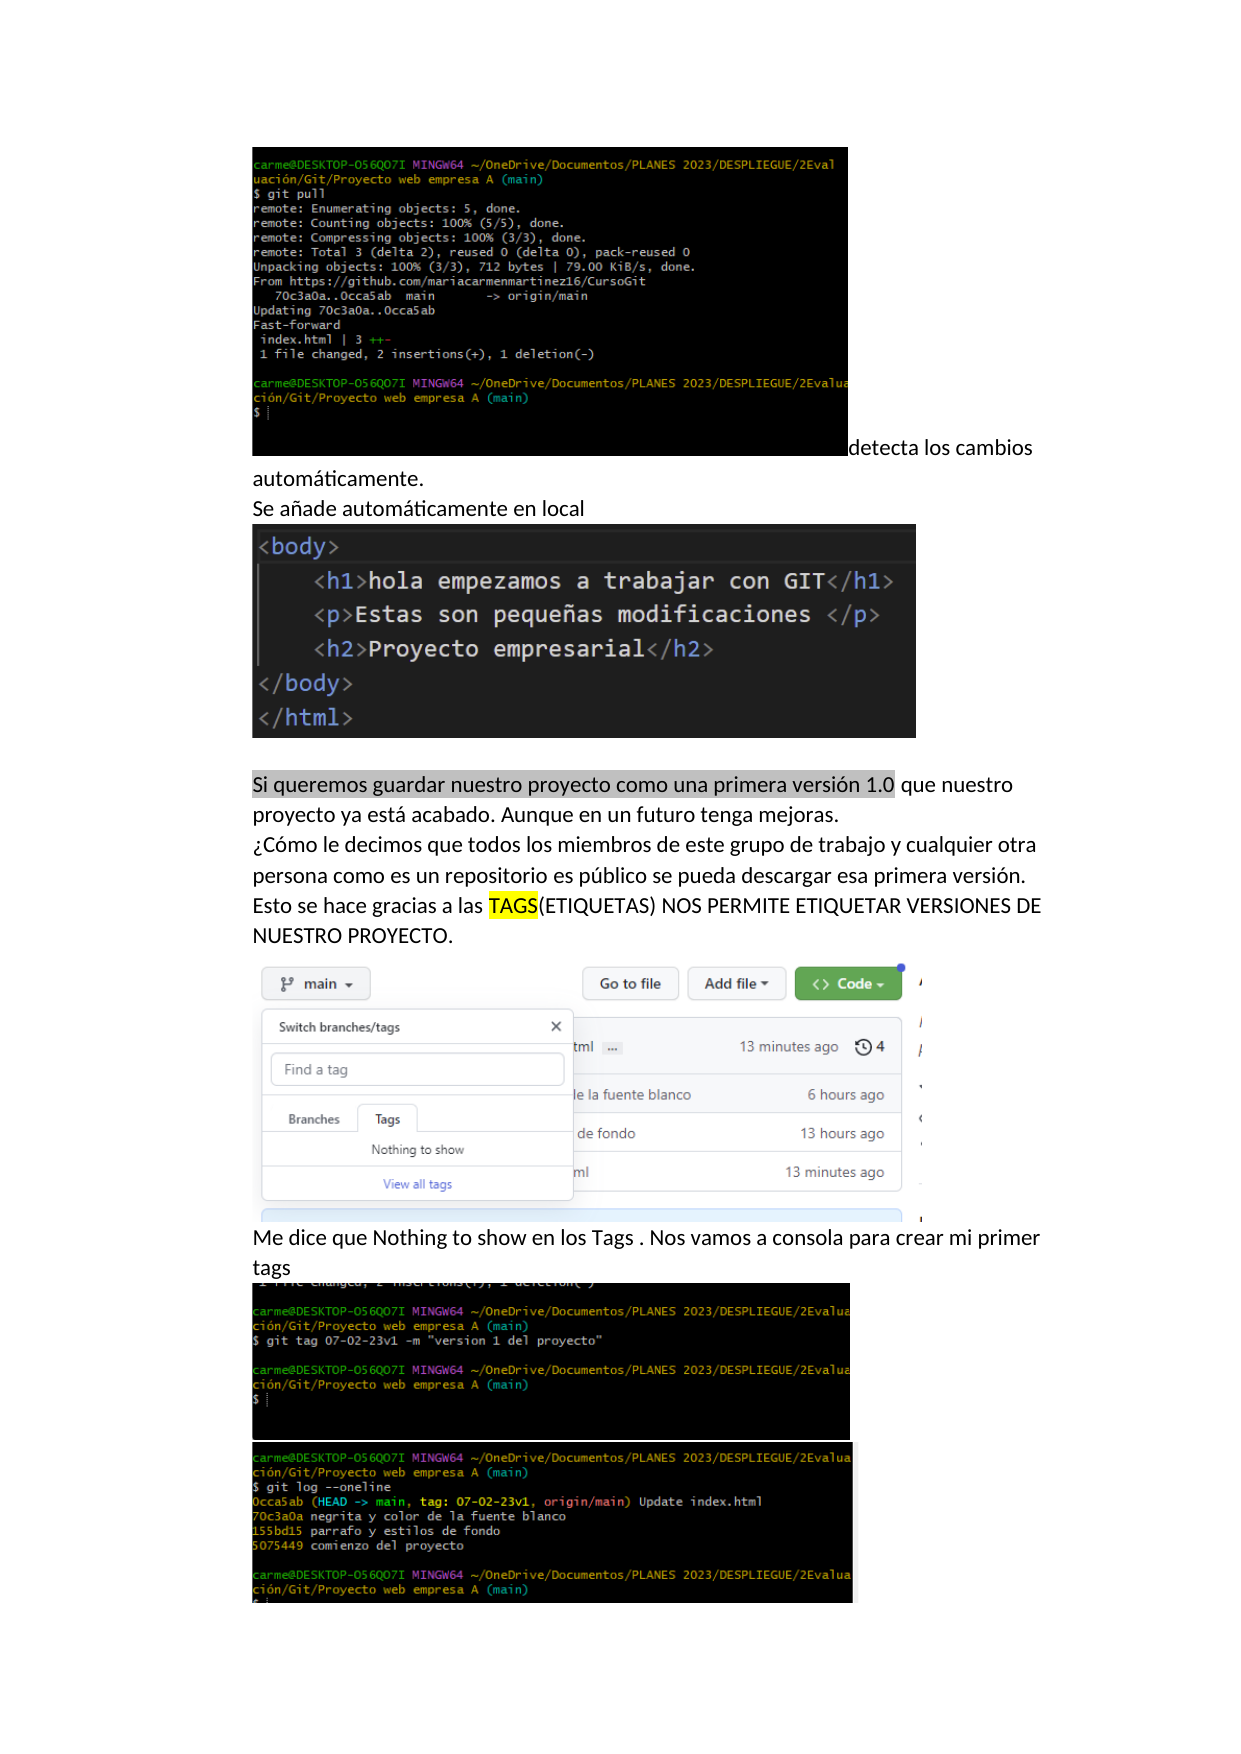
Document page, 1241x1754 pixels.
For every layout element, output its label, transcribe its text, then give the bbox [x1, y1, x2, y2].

picture [252, 147, 848, 456]
picture [252, 951, 922, 1222]
list Si queremos guardar nuestro proyecto como una primera versión 1.0 que nuestro proyecto ya está acabado. Aunque en un futuro tenga mejoras. [252, 770, 1063, 828]
picture [252, 1283, 850, 1440]
picture [252, 1442, 859, 1603]
list Se añade automáticamente en local [252, 494, 1063, 522]
list Me dice que Nothing to show en los Tags . Nos vamos a consola para crear mi primer tags [252, 1223, 1063, 1282]
list ¿Cómo le decimos que todos los miembros de este grupo de trabajo y cualquier otra persona como es un repositorio es público se pueda descargar esa primera versión. Esto se hace gracias a las TAGS(ETIQUETAS) NOS PERMITE ETIQUETAR VERSIONES DE NUESTRO PROYECTO. [252, 831, 1063, 949]
picture [252, 524, 916, 738]
